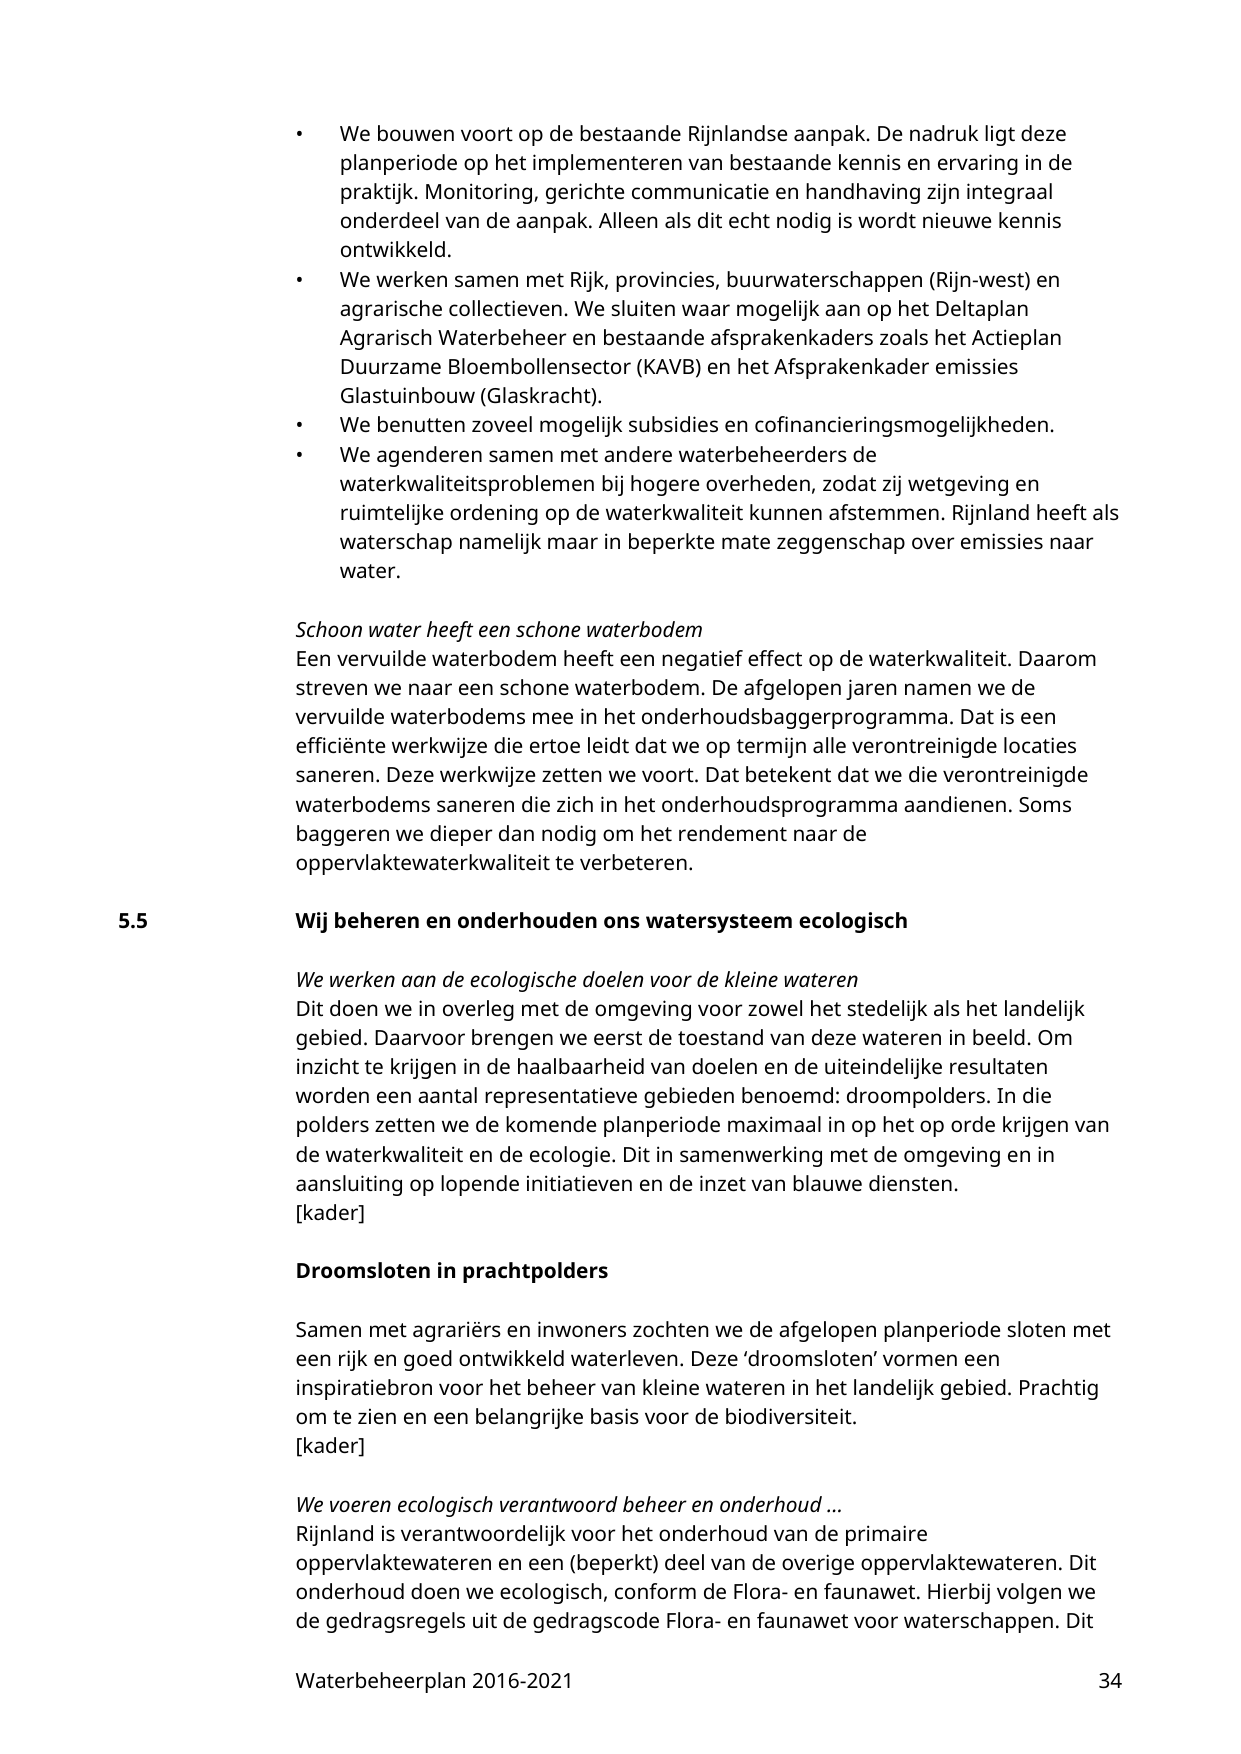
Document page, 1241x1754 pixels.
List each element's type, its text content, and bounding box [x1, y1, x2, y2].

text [295, 1518, 1122, 1635]
text • We benutten zoveel mogelijk subsidies en cofinancieringsmogelijkheden. [295, 410, 1122, 439]
text Dit doen we in overleg met de omgeving voor zowel het stedelijk als het landelijk gebied. Daarvoor brengen we eerst de toestand van deze wateren in beeld. Om inzicht te krijgen in de haalbaarheid van doelen en de uiteindelijke resultaten worden een aantal representatieve gebieden benoemd: droompolders. In die polders zetten we de komende planperiode maximaal in op het op orde krijgen van de waterkwaliteit en de ecologie. Dit in samenwerking met de omgeving en in aansluiting op lopende initiatieven en de inzet van blauwe diensten. [295, 993, 1122, 1197]
text We werken aan de ecologische doelen voor de kleine wateren [295, 964, 1122, 993]
subtitle 5.5 Wij beheren en onderhouden ons watersysteem ecologisch [118, 906, 1122, 935]
text • We bouwen voort op de bestaande Rijnlandse aanpak. De nadruk ligt deze planperiode op het implementeren van bestaande kennis en ervaring in de praktijk. Monitoring, gerichte communicatie en handhaving zijn integraal onderdeel van de aanpak. Alleen als dit echt nodig is wordt nieuwe kennis ontwikkeld. [295, 118, 1122, 264]
text Een vervuilde waterbodem heeft een negatief effect op de waterkwaliteit. Daarom streven we naar een schone waterbodem. De afgelopen jaren namen we de vervuilde waterbodems mee in het onderhoudsbaggerprogramma. Dat is een efficiënte werkwijze die ertoe leidt dat we op termijn alle verontreinigde locaties saneren. Deze werkwijze zetten we voort. Dat betekent dat we die verontreinigde waterbodems saneren die zich in het onderhoudsprogramma aandienen. Soms baggeren we dieper dan nodig om het rendement naar de oppervlaktewaterkwaliteit te verbeteren. [295, 643, 1122, 876]
text • We agenderen samen met andere waterbeheerders de waterkwaliteitsproblemen bij hogere overheden, zodat zij wetgeving en ruimtelijke ordening op de waterkwaliteit kunnen afstemmen. Rijnland heeft als waterschap namelijk maar in beperkte mate zeggenschap over emissies naar water. [295, 439, 1122, 585]
text • We werken samen met Rijk, provincies, buurwaterschappen (Rijn-west) en agrarische collectieven. We sluiten waar mogelijk aan op het Deltaplan Agrarisch Waterbeheer en bestaande afsprakenkaders zoals het Actieplan Duurzame Bloembollensector (KAVB) en het Afsprakenkader emissies Glastuinbouw (Glaskracht). [295, 264, 1122, 410]
text [kader] [295, 1197, 1122, 1226]
text [kader] [295, 1431, 1122, 1460]
text We voeren ecologisch verantwoord beheer en onderhoud … [295, 1489, 1122, 1518]
text Schoon water heeft een schone waterbodem [295, 614, 1122, 643]
text Samen met agrariërs en inwoners zochten we de afgelopen planperiode sloten met een rijk en goed ontwikkeld waterleven. Deze ‘droomsloten’ vormen een inspiratiebron voor het beheer van kleine wateren in het landelijk gebied. Prachtig om te zien en een belangrijke basis voor de biodiversiteit. [295, 1314, 1122, 1431]
text Droomsloten in prachtpolders [295, 1256, 1122, 1285]
